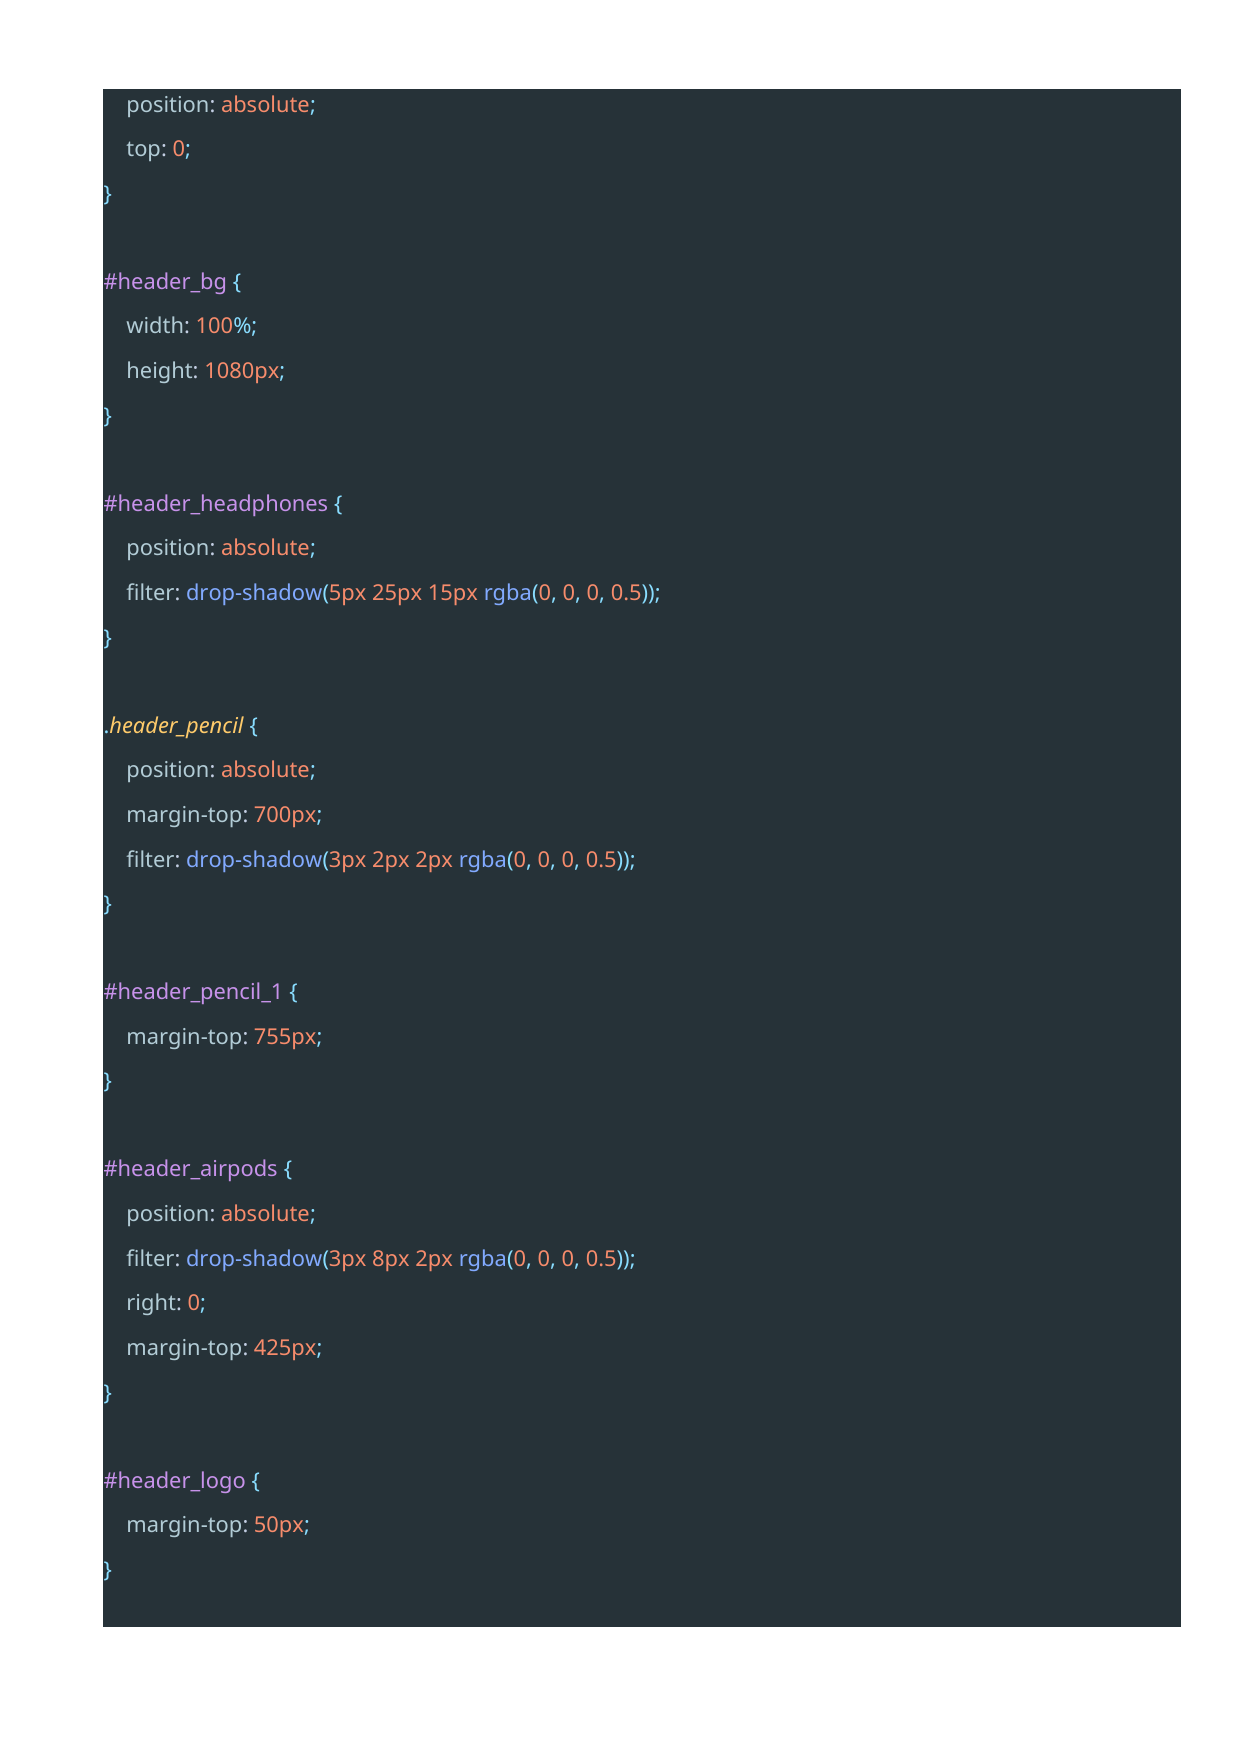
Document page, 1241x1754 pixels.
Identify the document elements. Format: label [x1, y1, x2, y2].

text [103, 89, 1181, 1627]
